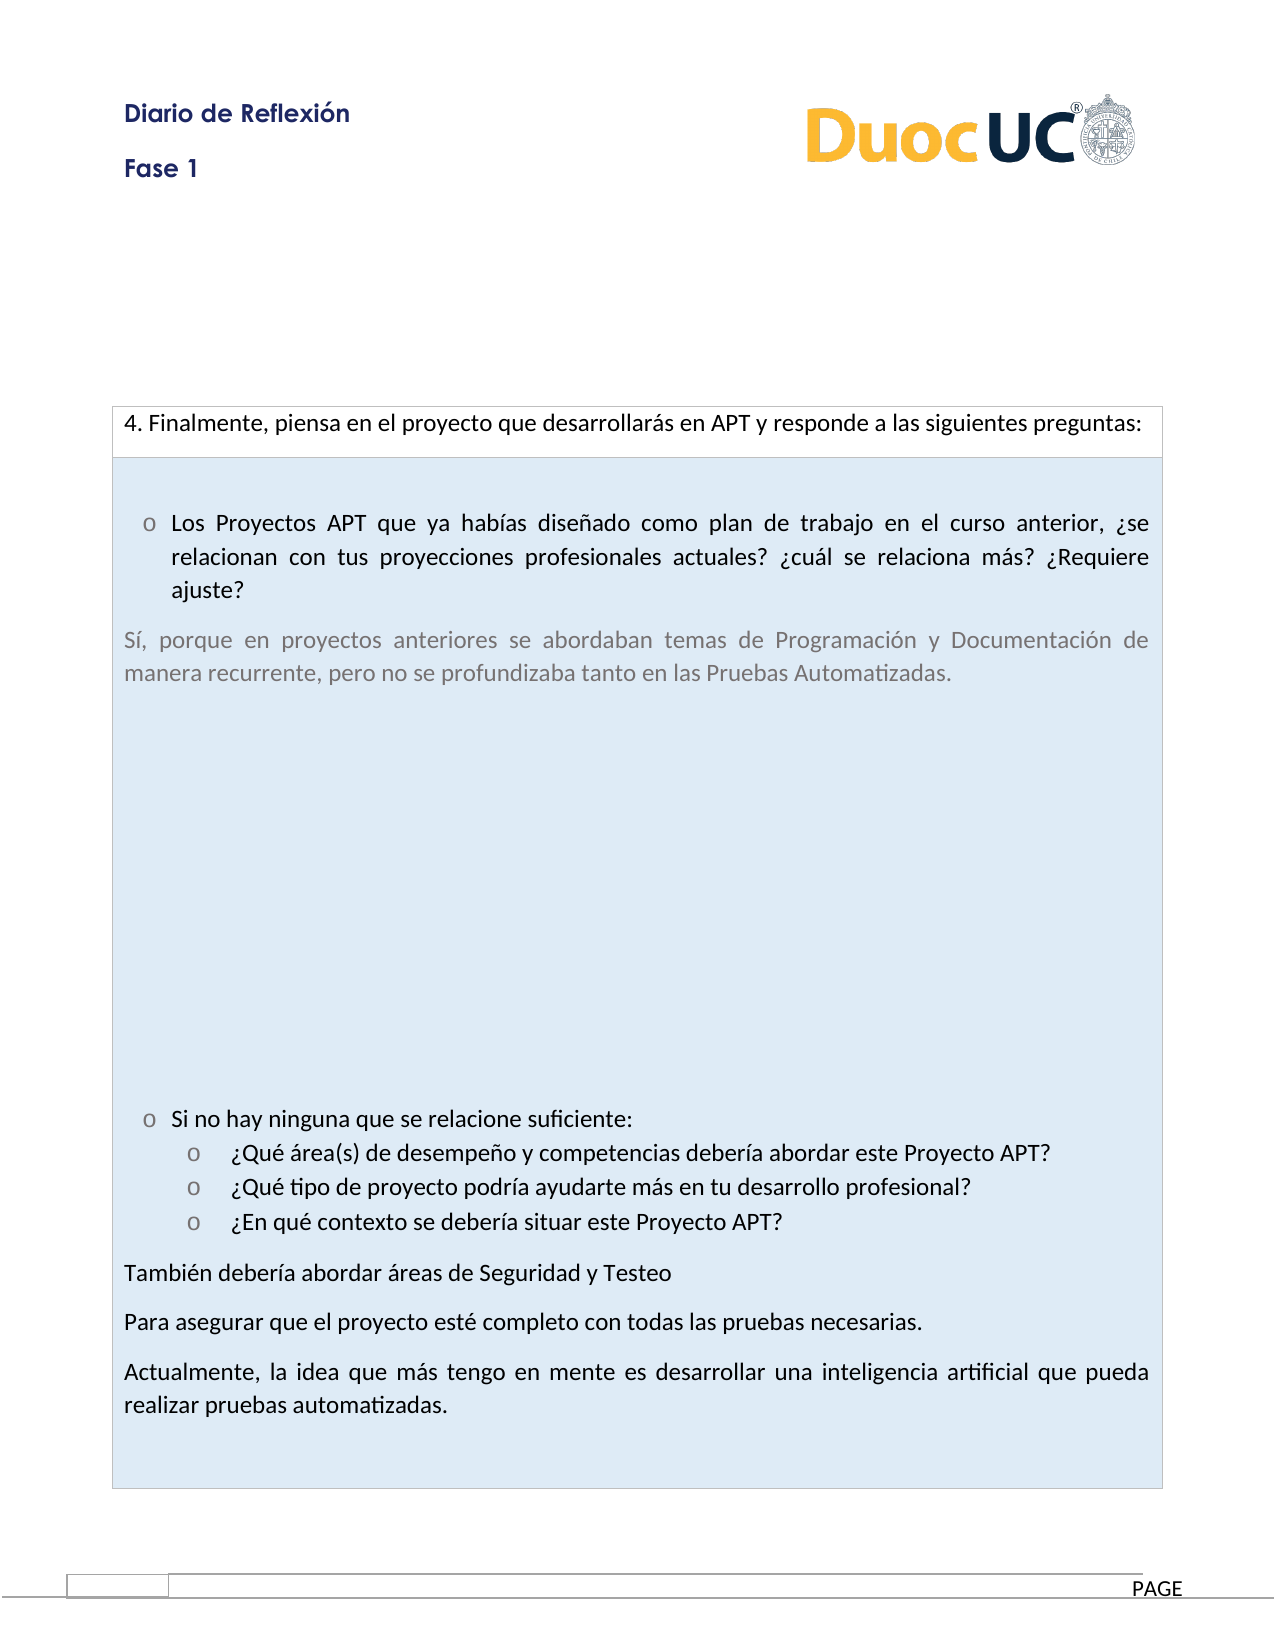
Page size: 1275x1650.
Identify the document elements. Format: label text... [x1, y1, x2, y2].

picture [807, 94, 1135, 165]
table_header 4. Finalmente, piensa en el proyecto que desarrollarás en APT y responde a las siguientes preguntas: [113, 407, 1162, 457]
